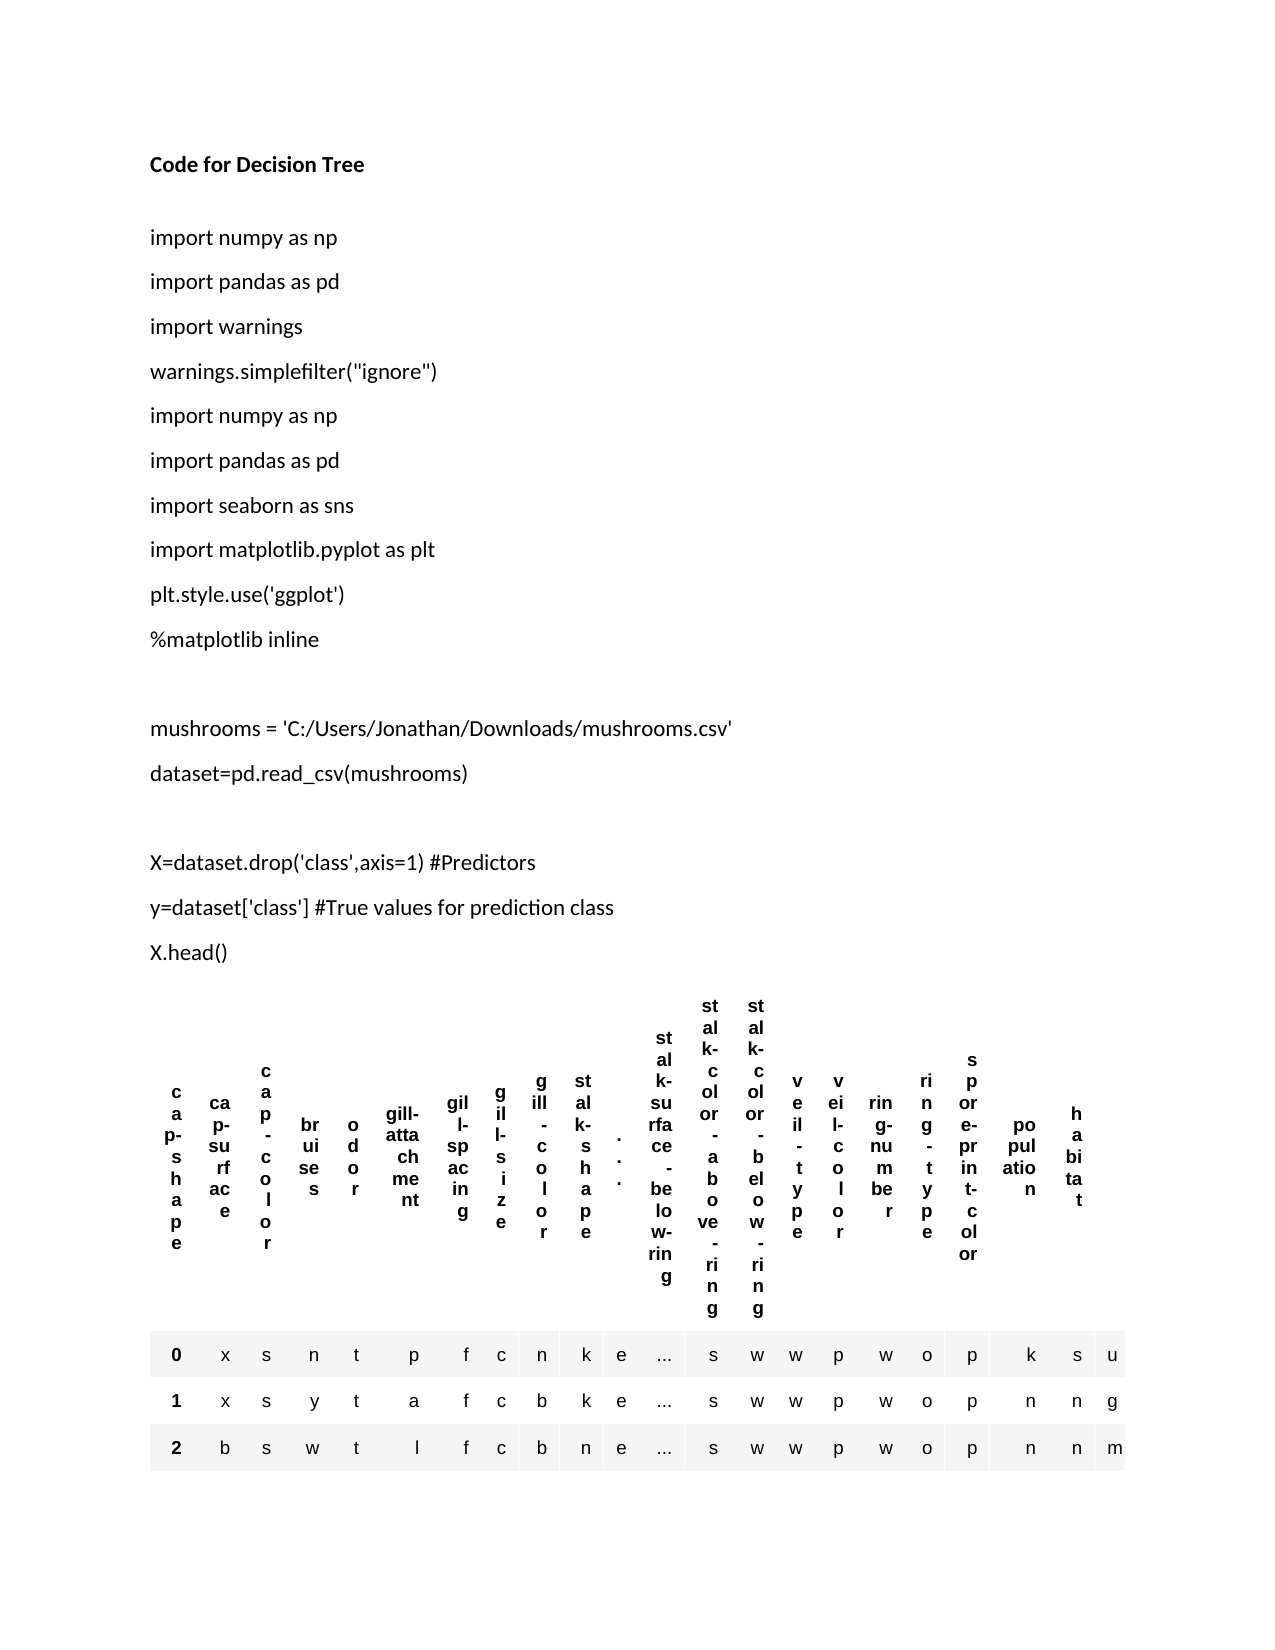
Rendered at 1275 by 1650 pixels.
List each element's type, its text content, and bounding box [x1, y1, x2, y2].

table_header gill-color [519, 983, 559, 1331]
table_cell s [1048, 1331, 1094, 1377]
text Code for Decision Tree [150, 150, 1125, 178]
table_cell f [431, 1424, 481, 1471]
table_cell w [856, 1424, 905, 1471]
table_cell b [519, 1378, 559, 1424]
table_cell g [1095, 1378, 1125, 1424]
table_cell c [481, 1424, 518, 1471]
table_cell f [431, 1331, 481, 1377]
text dataset=pd.read_csv(mushrooms) [150, 759, 1125, 787]
table_cell u [1095, 1331, 1125, 1377]
table_header bruises [283, 983, 332, 1331]
table_cell w [776, 1424, 815, 1471]
table_header gill-attachment [371, 983, 431, 1331]
text import pandas as pd [150, 267, 1125, 295]
table_cell m [1095, 1424, 1125, 1471]
table_cell w [283, 1424, 332, 1471]
table_cell w [856, 1378, 905, 1424]
table_header stalk-shape [560, 983, 603, 1331]
table_cell s [242, 1331, 283, 1377]
table_cell o [905, 1378, 944, 1424]
table_cell f [431, 1378, 481, 1424]
text warnings.simplefilter("ignore") [150, 357, 1125, 385]
text import seaborn as sns [150, 491, 1125, 519]
table_cell k [560, 1331, 603, 1377]
table_cell o [905, 1331, 944, 1377]
table_cell n [1048, 1424, 1094, 1471]
table_header ring-type [905, 983, 944, 1331]
table_cell w [856, 1331, 905, 1377]
table_cell c [481, 1378, 518, 1424]
table_cell l [371, 1424, 431, 1471]
table_header stalk-color-below-ring [731, 983, 776, 1331]
table_cell e [604, 1331, 634, 1377]
table_cell p [815, 1424, 856, 1471]
table_cell k [990, 1331, 1048, 1377]
table_cell ... [634, 1378, 684, 1424]
table_cell w [731, 1378, 776, 1424]
text X=dataset.drop('class',axis=1) #Predictors [150, 848, 1125, 876]
table_cell p [815, 1331, 856, 1377]
text X.head() [150, 938, 1125, 966]
table_cell n [283, 1331, 332, 1377]
table_header population [990, 983, 1048, 1331]
table_cell p [945, 1331, 989, 1377]
table_cell w [776, 1378, 815, 1424]
table_cell p [945, 1424, 989, 1471]
table_cell s [685, 1424, 731, 1471]
table_cell e [604, 1424, 634, 1471]
text plt.style.use('ggplot') [150, 580, 1125, 608]
table_cell w [731, 1424, 776, 1471]
table_cell n [560, 1424, 603, 1471]
table_cell t [332, 1331, 371, 1377]
table_cell b [519, 1424, 559, 1471]
text import pandas as pd [150, 446, 1125, 474]
table_cell n [990, 1378, 1048, 1424]
table_header gill-spacing [431, 983, 481, 1331]
text import numpy as np [150, 401, 1125, 429]
text y=dataset['class'] #True values for prediction class [150, 893, 1125, 921]
table_header odor [332, 983, 371, 1331]
text mushrooms = 'C:/Users/Jonathan/Downloads/mushrooms.csv' [150, 714, 1125, 742]
table_header cap-color [242, 983, 283, 1331]
table_cell y [283, 1378, 332, 1424]
table_cell t [332, 1424, 371, 1471]
table_header veil-type [776, 983, 815, 1331]
table_cell ... [634, 1331, 684, 1377]
table_cell t [332, 1378, 371, 1424]
table_header cap-shape [150, 983, 194, 1331]
table_cell 1 [150, 1378, 194, 1424]
table_cell p [815, 1378, 856, 1424]
table_cell b [194, 1424, 242, 1471]
table_cell p [371, 1331, 431, 1377]
table_header ... [604, 983, 634, 1331]
table_header stalk-surface-below-ring [634, 983, 684, 1331]
table_cell w [776, 1331, 815, 1377]
table_header cap-surface [194, 983, 242, 1331]
table_cell ... [634, 1424, 684, 1471]
table_cell n [1048, 1378, 1094, 1424]
table_cell 2 [150, 1424, 194, 1471]
text %matplotlib inline [150, 625, 1125, 653]
table_cell a [371, 1378, 431, 1424]
table_cell n [990, 1424, 1048, 1471]
text import warnings [150, 312, 1125, 340]
table_cell s [242, 1424, 283, 1471]
table_cell o [905, 1424, 944, 1471]
table_header stalk-color-above-ring [685, 983, 731, 1331]
table_cell s [242, 1378, 283, 1424]
table_cell x [194, 1331, 242, 1377]
text import numpy as np [150, 223, 1125, 251]
table_cell p [945, 1378, 989, 1424]
table_header spore-print-color [945, 983, 989, 1331]
table_header veil-color [815, 983, 856, 1331]
table_header habitat [1048, 983, 1094, 1331]
table_cell s [685, 1331, 731, 1377]
text import matplotlib.pyplot as plt [150, 536, 1125, 563]
table_header gill-size [481, 983, 518, 1331]
table_cell n [519, 1331, 559, 1377]
table_cell c [481, 1331, 518, 1377]
table_cell 0 [150, 1331, 194, 1377]
table_cell x [194, 1378, 242, 1424]
table_cell s [685, 1378, 731, 1424]
table_cell w [731, 1331, 776, 1377]
table_cell e [604, 1378, 634, 1424]
table_header ring-number [856, 983, 905, 1331]
table_cell k [560, 1378, 603, 1424]
